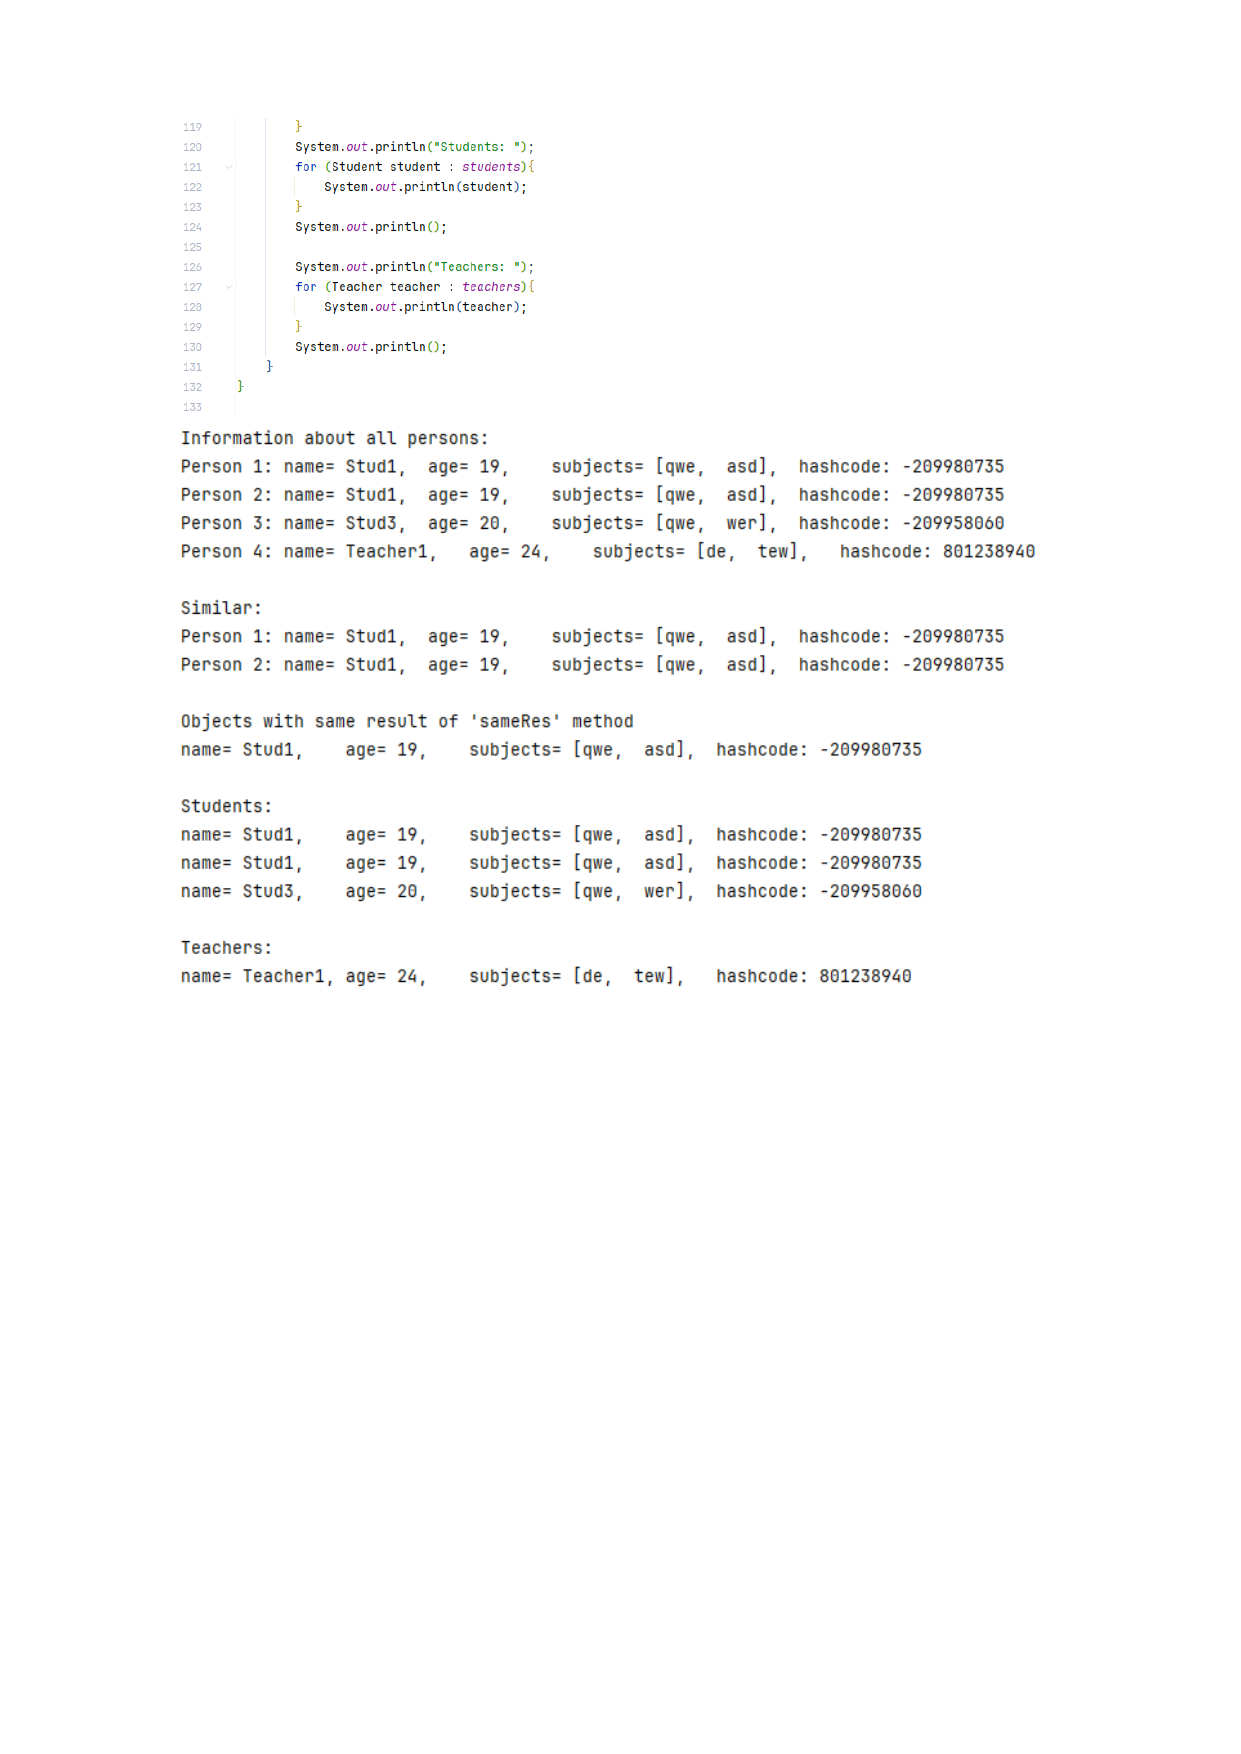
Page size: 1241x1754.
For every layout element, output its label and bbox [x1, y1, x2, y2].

picture [177, 118, 795, 416]
picture [177, 425, 1050, 999]
